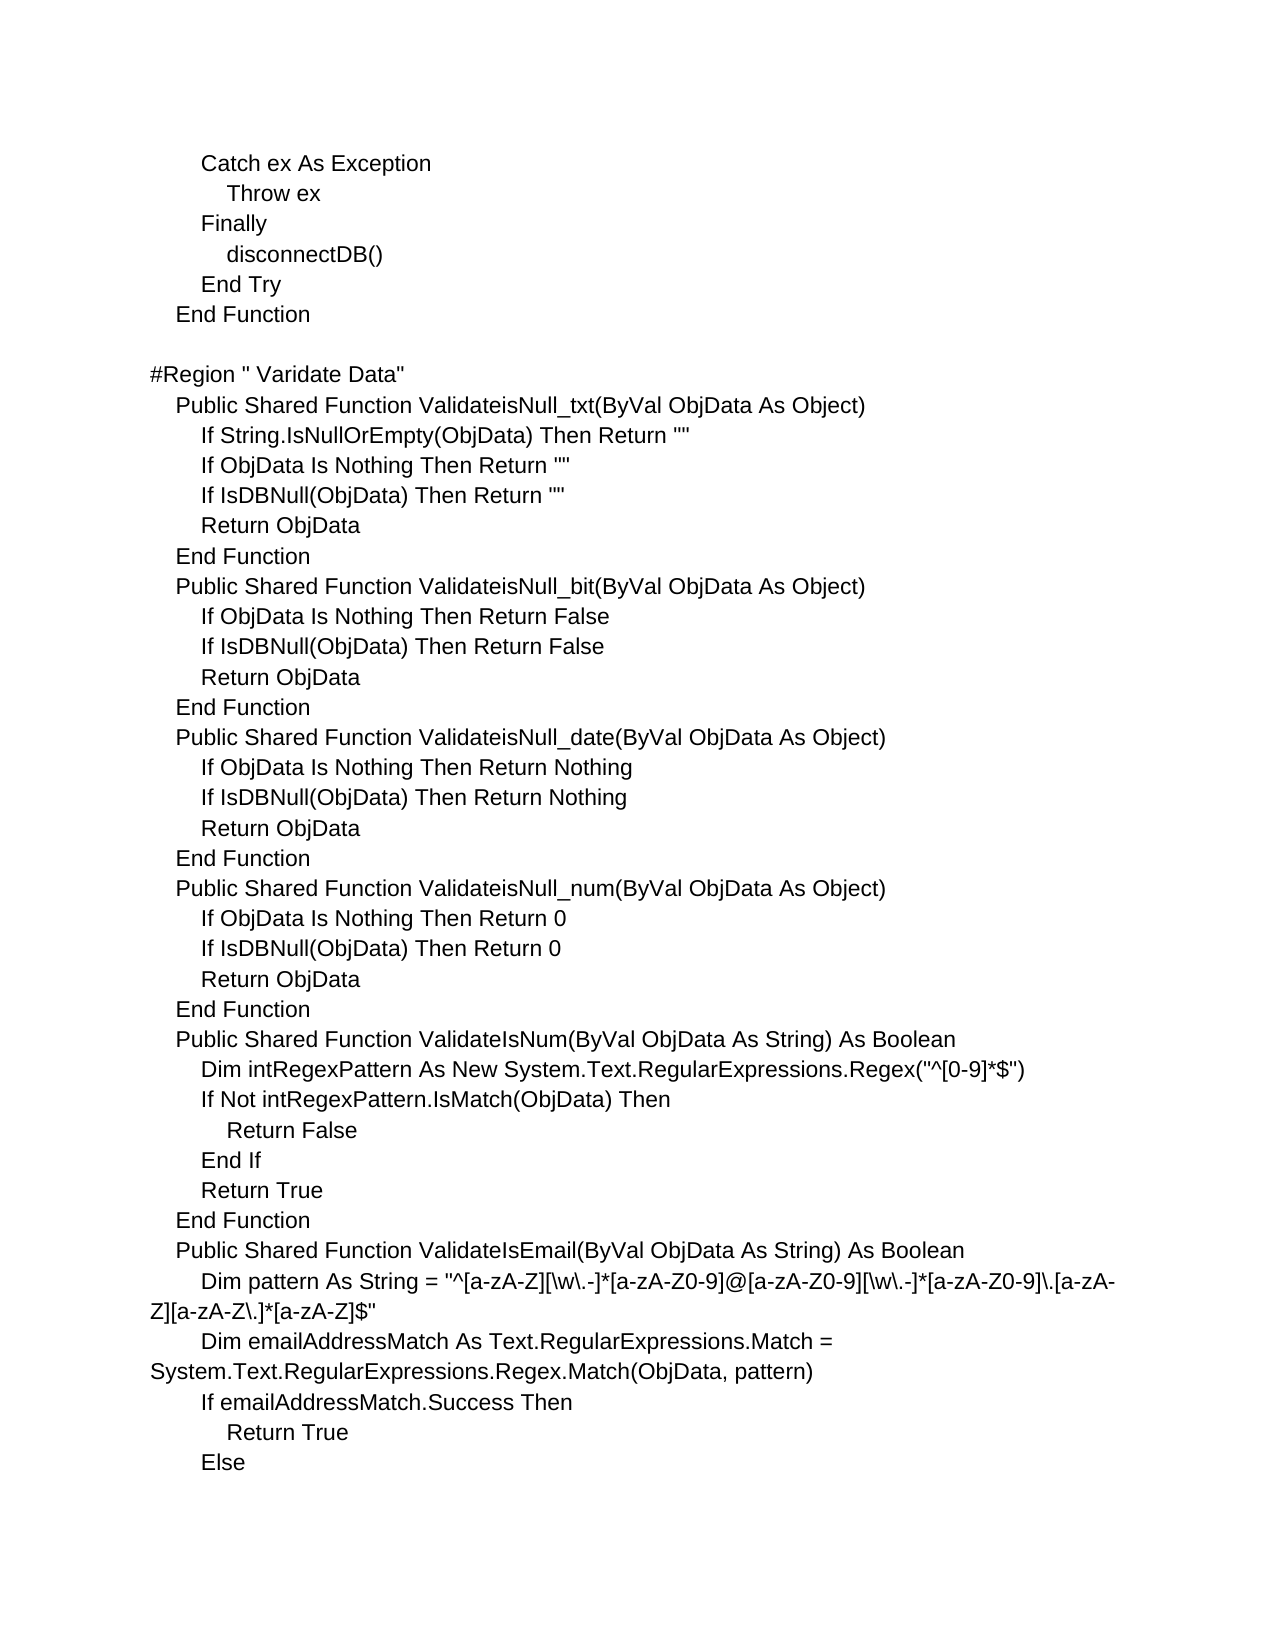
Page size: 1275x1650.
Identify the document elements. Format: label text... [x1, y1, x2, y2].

text If ObjData Is Nothing Then Return 0 [150, 905, 1125, 932]
text If IsDBNull(ObjData) Then Return "" [150, 482, 1125, 509]
text Public Shared Function ValidateisNull_num(ByVal ObjData As Object) [150, 875, 1125, 901]
text Public Shared Function ValidateIsNum(ByVal ObjData As String) As Boolean [150, 1026, 1125, 1052]
text Finally [150, 210, 1125, 237]
text Return True [150, 1177, 1125, 1203]
text Dim intRegexPattern As New System.Text.RegularExpressions.Regex("^[0-9]*$") [150, 1056, 1125, 1083]
text If IsDBNull(ObjData) Then Return Nothing [150, 784, 1125, 811]
text Throw ex [150, 180, 1125, 207]
text If ObjData Is Nothing Then Return Nothing [150, 754, 1125, 781]
text Return ObjData [150, 814, 1125, 841]
text #Region " Varidate Data" [150, 361, 1125, 388]
text Public Shared Function ValidateIsEmail(ByVal ObjData As String) As Boolean [150, 1237, 1125, 1264]
text End Try [150, 271, 1125, 297]
text End Function [150, 694, 1125, 720]
text Catch ex As Exception [150, 150, 1125, 176]
text If IsDBNull(ObjData) Then Return 0 [150, 935, 1125, 962]
text End Function [150, 996, 1125, 1022]
text Dim pattern As String = "^[a-zA-Z][\w\.-]*[a-zA-Z0-9]@[a-zA-Z0-9][\w\.-]*[a-zA-Z0-9]\.[a-zA-Z][a-zA-Z\.]*[a-zA-Z]$" [150, 1268, 1125, 1324]
text Public Shared Function ValidateisNull_bit(ByVal ObjData As Object) [150, 573, 1125, 599]
text Return False [150, 1117, 1125, 1143]
text Public Shared Function ValidateisNull_txt(ByVal ObjData As Object) [150, 392, 1125, 418]
text End Function [150, 301, 1125, 327]
text If emailAddressMatch.Success Then [150, 1388, 1125, 1415]
text Return True [150, 1419, 1125, 1445]
text End Function [150, 543, 1125, 569]
text End Function [150, 1207, 1125, 1234]
text Return ObjData [150, 663, 1125, 690]
text Else [150, 1449, 1125, 1475]
text If ObjData Is Nothing Then Return "" [150, 452, 1125, 478]
text Public Shared Function ValidateisNull_date(ByVal ObjData As Object) [150, 724, 1125, 750]
text If IsDBNull(ObjData) Then Return False [150, 633, 1125, 660]
text Dim emailAddressMatch As Text.RegularExpressions.Match = System.Text.RegularExpressions.Regex.Match(ObjData, pattern) [150, 1328, 1125, 1385]
text disconnectDB() [150, 241, 1125, 267]
text Return ObjData [150, 966, 1125, 992]
text If ObjData Is Nothing Then Return False [150, 603, 1125, 629]
text If String.IsNullOrEmpty(ObjData) Then Return "" [150, 422, 1125, 448]
text End Function [150, 845, 1125, 871]
text End If [150, 1147, 1125, 1173]
text If Not intRegexPattern.IsMatch(ObjData) Then [150, 1086, 1125, 1113]
text Return ObjData [150, 512, 1125, 539]
